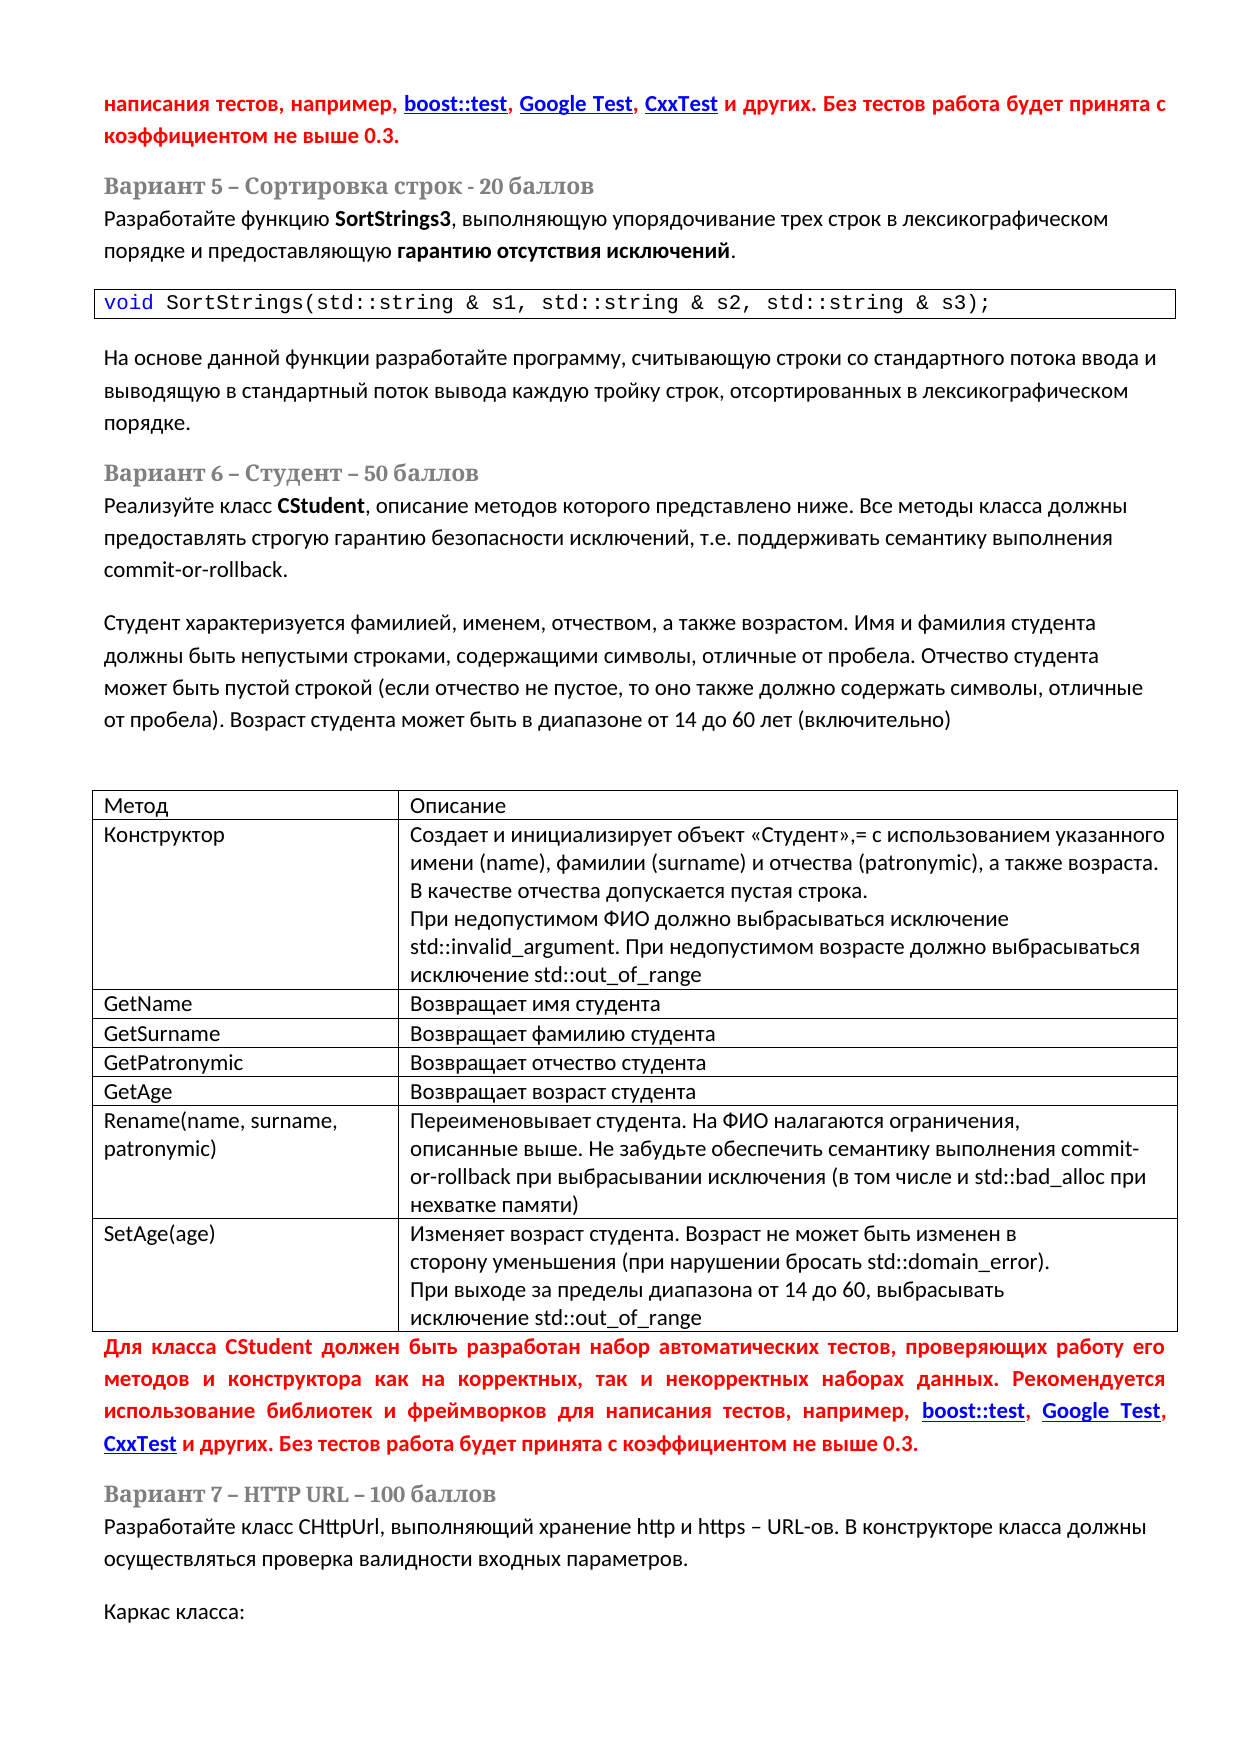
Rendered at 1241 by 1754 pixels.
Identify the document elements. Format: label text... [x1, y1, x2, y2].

text Студент характеризуется фамилией, именем, отчеством, а также возрастом. Имя и фамилия студента должны быть непустыми строками, содержащими символы, отличные от пробела. Отчество студента может быть пустой строкой (если отчество не пустое, то оно также должно содержать символы, отличные от пробела). Возраст студента может быть в диапазоне от 14 до 60 лет (включительно) [103, 608, 1167, 765]
table_cell Возвращает имя студента [399, 990, 1177, 1018]
table_cell Изменяет возраст студента. Возраст не может быть изменен в сторону уменьшения (при нарушении бросать std::domain_error). При выходе за пределы диапазона от 14 до 60, выбрасывать исключение std::out_of_range [399, 1219, 1177, 1331]
table_cell GetName [93, 990, 398, 1018]
table_cell GetPatronymic [93, 1048, 398, 1076]
table_header Метод [93, 791, 398, 819]
table_cell Rename(name, surname, patronymic) [93, 1106, 398, 1218]
text void SortStrings(std::string & s1, std::string & s2, std::string & s3); [95, 290, 1175, 318]
text Каркас класса: [103, 1597, 1167, 1625]
table_cell Создает и инициализирует объект «Студент»,= с использованием указанного имени (name), фамилии (surname) и отчества (patronymic), а также возраста. В качестве отчества допускается пустая строка. При недопустимом ФИО должно выбрасываться исключение std::invalid_argument. При недопустимом возрасте должно выбрасываться исключение std::out_of_range [399, 820, 1177, 988]
table_cell GetSurname [93, 1019, 398, 1047]
table_cell GetAge [93, 1077, 398, 1105]
table_cell SetAge(age) [93, 1219, 398, 1331]
table_cell Переименовывает студента. На ФИО налагаются ограничения, описанные выше. Не забудьте обеспечить семантику выполнения commit-or-rollback при выбрасывании исключения (в том числе и std::bad_alloc при нехватке памяти) [399, 1106, 1177, 1218]
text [103, 89, 1167, 149]
text Реализуйте класс CStudent, описание методов которого представлено ниже. Все методы класса должны предоставлять строгую гарантию безопасности исключений, т.е. поддерживать семантику выполнения commit-or-rollback. [103, 491, 1167, 583]
subtitle Вариант 5 – Сортировка строк - 20 баллов [103, 174, 1167, 200]
table_header Описание [399, 791, 1177, 819]
text Разработайте класс CHttpUrl, выполняющий хранение http и https – URL-ов. В конструкторе класса должны осуществляться проверка валидности входных параметров. [103, 1512, 1167, 1572]
subtitle Вариант 6 – Студент – 50 баллов [103, 461, 1167, 487]
subtitle Вариант 7 – HTTP URL – 100 баллов [103, 1482, 1167, 1508]
text Разработайте функцию SortStrings3, выполняющую упорядочивание трех строк в лексикографическом порядке и предоставляющую гарантию отсутствия исключений. [103, 204, 1167, 264]
table_cell Конструктор [93, 820, 398, 988]
table_cell Возвращает отчество студента [399, 1048, 1177, 1076]
table_cell Возвращает фамилию студента [399, 1019, 1177, 1047]
table_cell Возвращает возраст студента [399, 1077, 1177, 1105]
text Для класса CStudent должен быть разработан набор автоматических тестов, проверяющих работу его методов и конструктора как на корректных, так и некорректных наборах данных. Рекомендуется использование библиотек и фреймворков для написания тестов, например, boost::test, Google Test, CxxTest и других. Без тестов работа будет принята с коэффициентом не выше 0.3. [103, 1332, 1167, 1457]
text На основе данной функции разработайте программу, считывающую строки со стандартного потока ввода и выводящую в стандартный поток вывода каждую тройку строк, отсортированных в лексикографическом порядке. [103, 343, 1167, 436]
